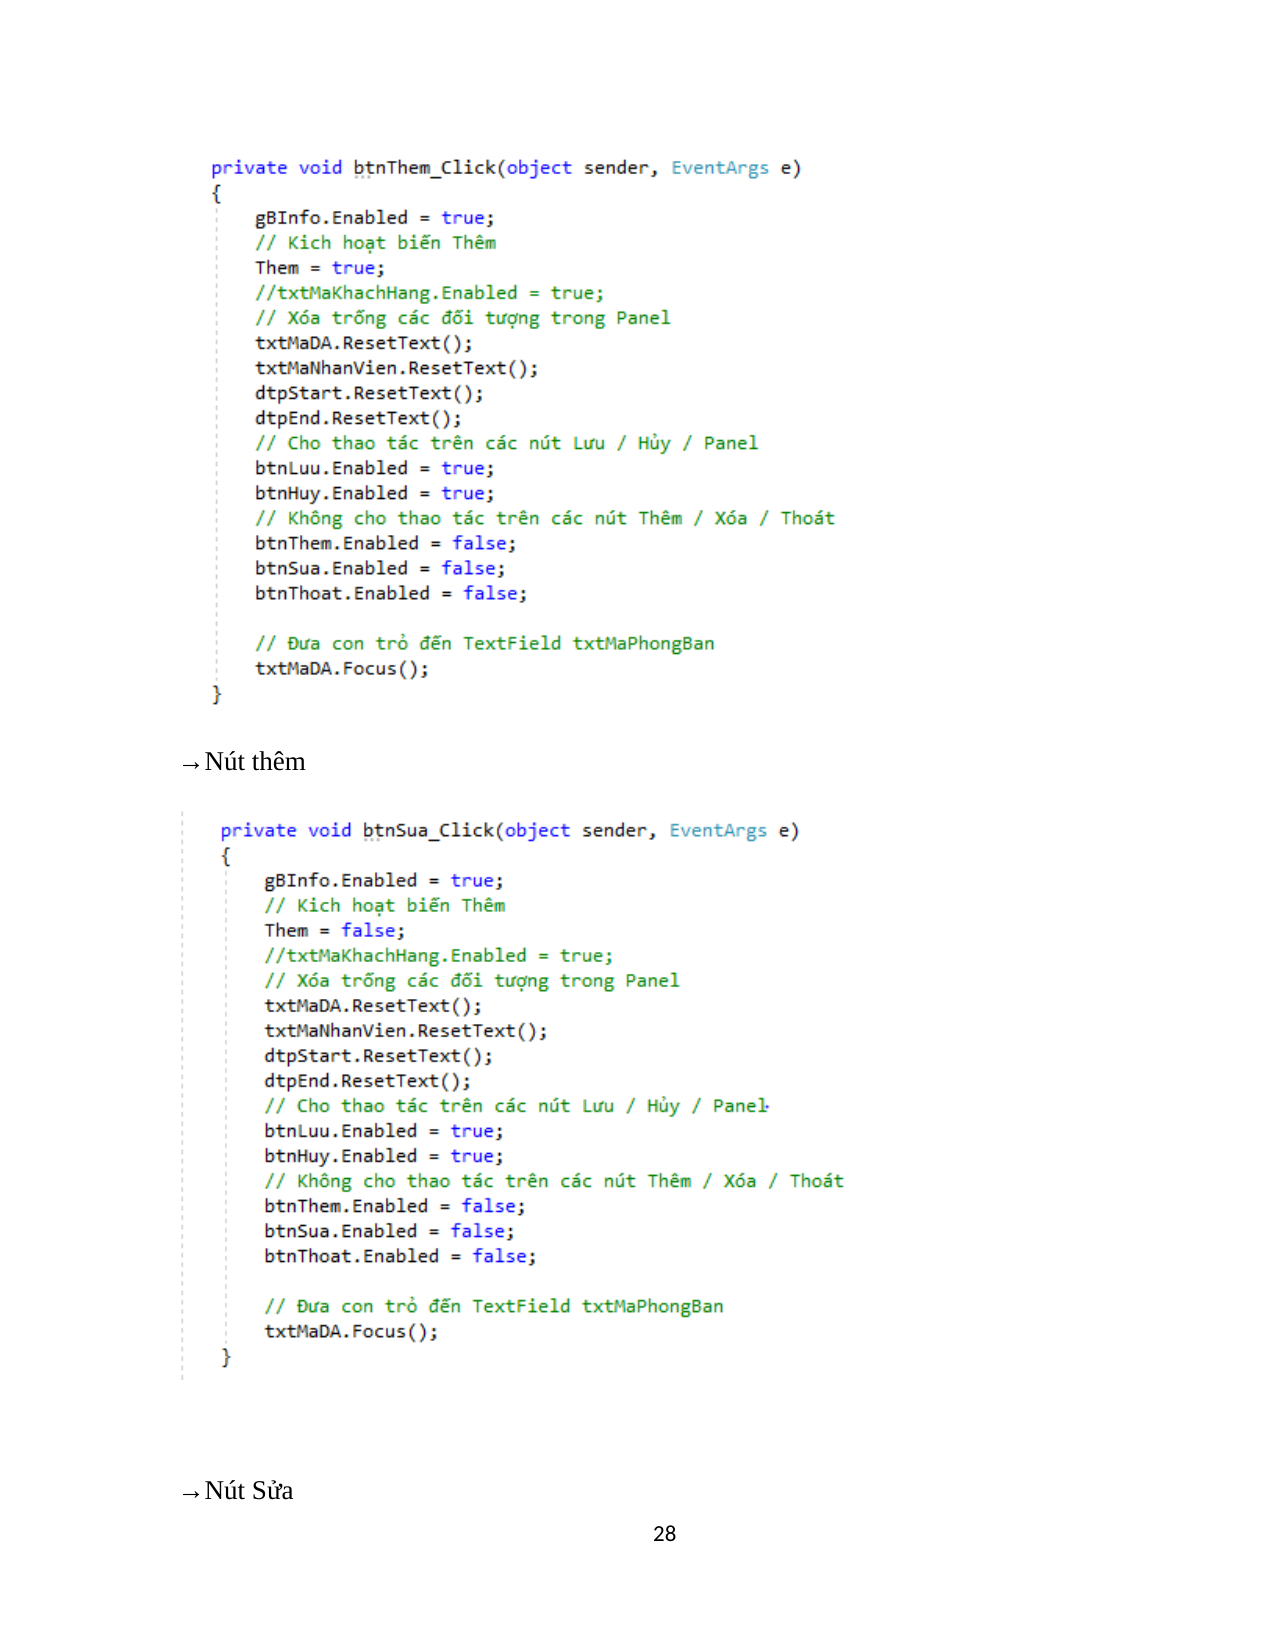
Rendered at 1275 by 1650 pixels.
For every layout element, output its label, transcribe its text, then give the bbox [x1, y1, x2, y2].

text →Nút thêm [177, 745, 1152, 776]
picture [177, 808, 954, 1380]
text →Nút Sửa [177, 1474, 1152, 1505]
picture [177, 150, 906, 714]
